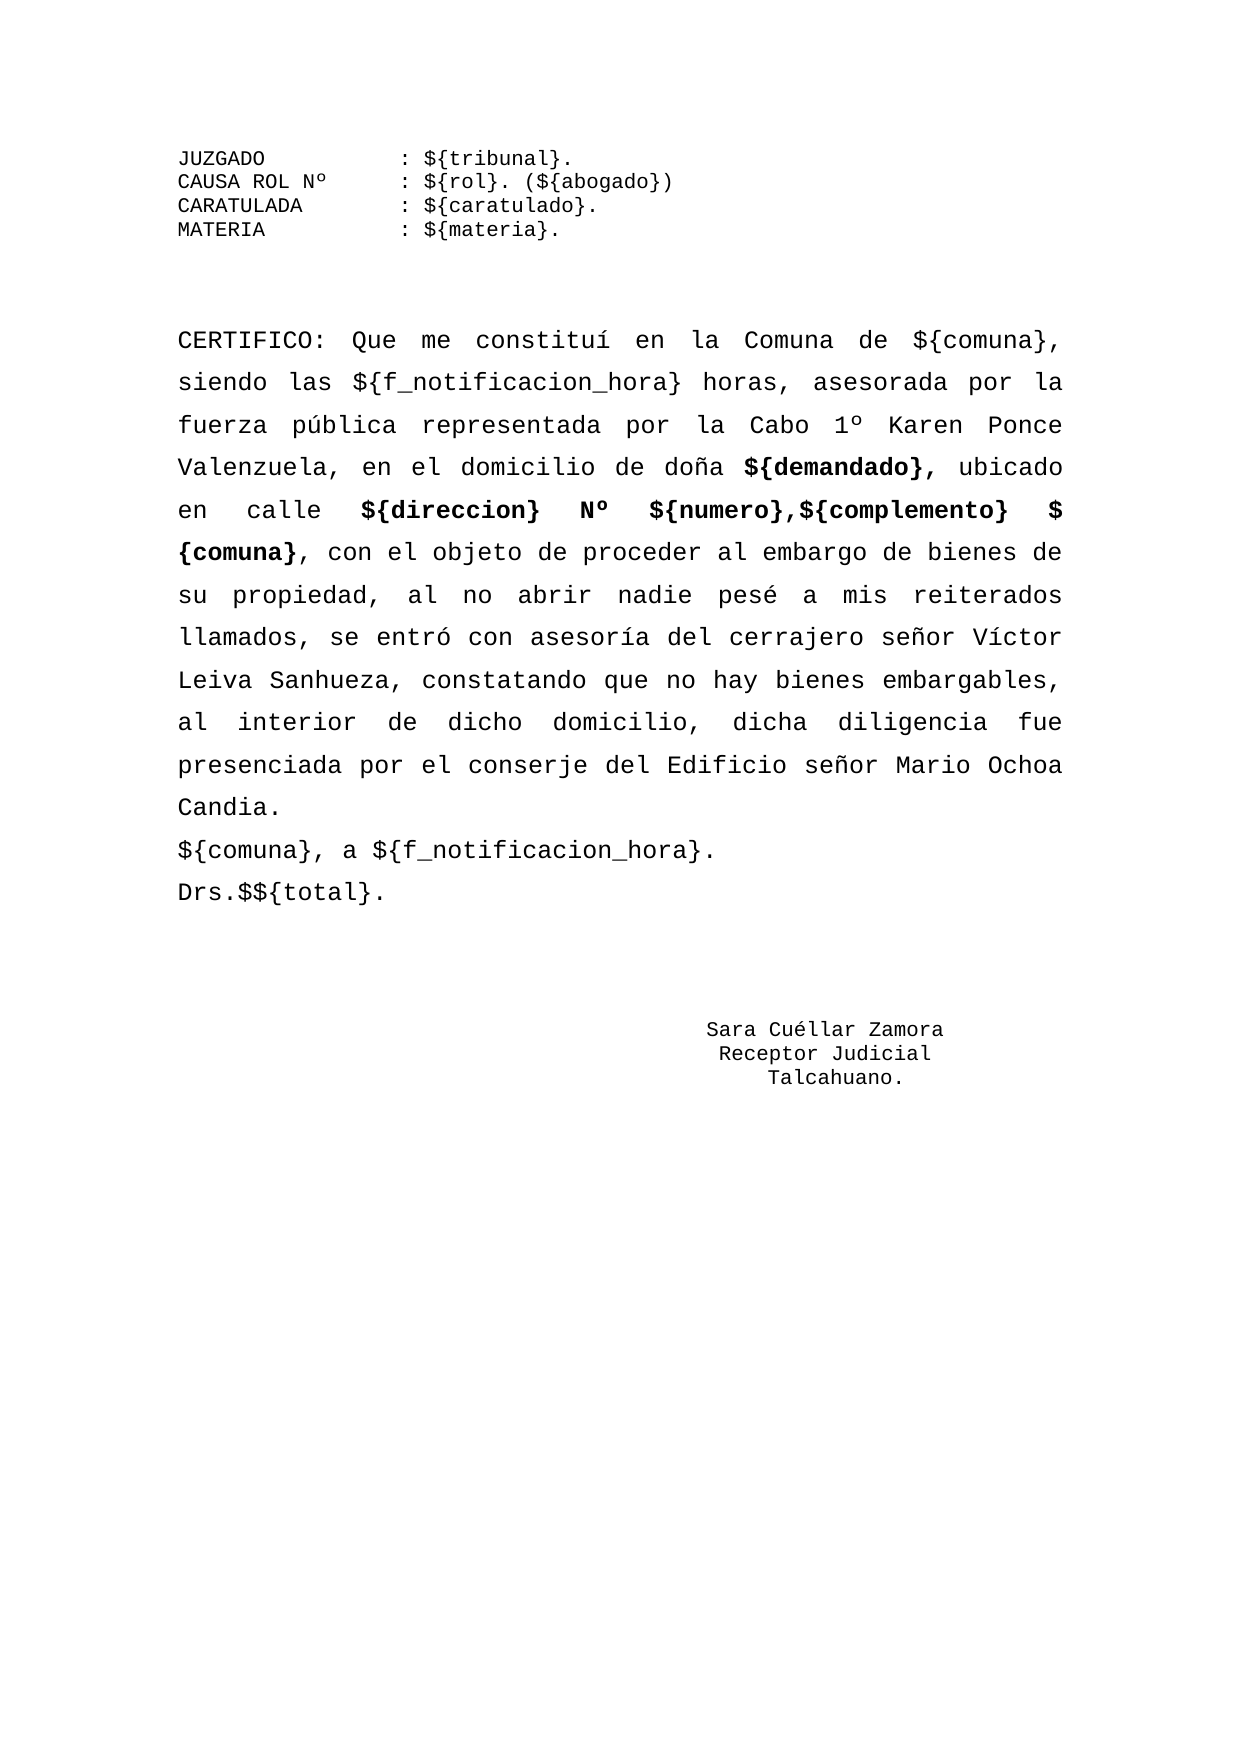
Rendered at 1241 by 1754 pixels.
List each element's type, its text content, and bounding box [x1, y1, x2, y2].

text JUZGADO : ${tribunal}. [177, 148, 1063, 171]
text Receptor Judicial [177, 1043, 1063, 1067]
text MATERIA : ${materia}. [177, 218, 1063, 242]
text CARATULADA : ${caratulado}. [177, 195, 1063, 218]
text CAUSA ROL Nº : ${rol}. (${abogado}) [177, 171, 1063, 195]
text ${comuna}, a ${f_notificacion_hora}. [177, 837, 1063, 866]
text Drs.$${total}. [177, 880, 1063, 908]
text Sara Cuéllar Zamora [177, 1019, 1063, 1043]
text CERTIFICO: Que me constituí en la Comuna de ${comuna}, siendo las ${f_notificacion_hora} horas, asesorada por la fuerza pública representada por la Cabo 1º Karen Ponce Valenzuela, en el domicilio de doña ${demandado}, ubicado en calle ${direccion} Nº ${numero},${complemento} ${comuna}, con el objeto de proceder al embargo de bienes de su propiedad, al no abrir nadie pesé a mis reiterados llamados, se entró con asesoría del cerrajero señor Víctor Leiva Sanhueza, constatando que no hay bienes embargables, al interior de dicho domicilio, dicha diligencia fue presenciada por el conserje del Edificio señor Mario Ochoa Candia. [177, 327, 1063, 823]
text Talcahuano. [177, 1067, 1063, 1090]
